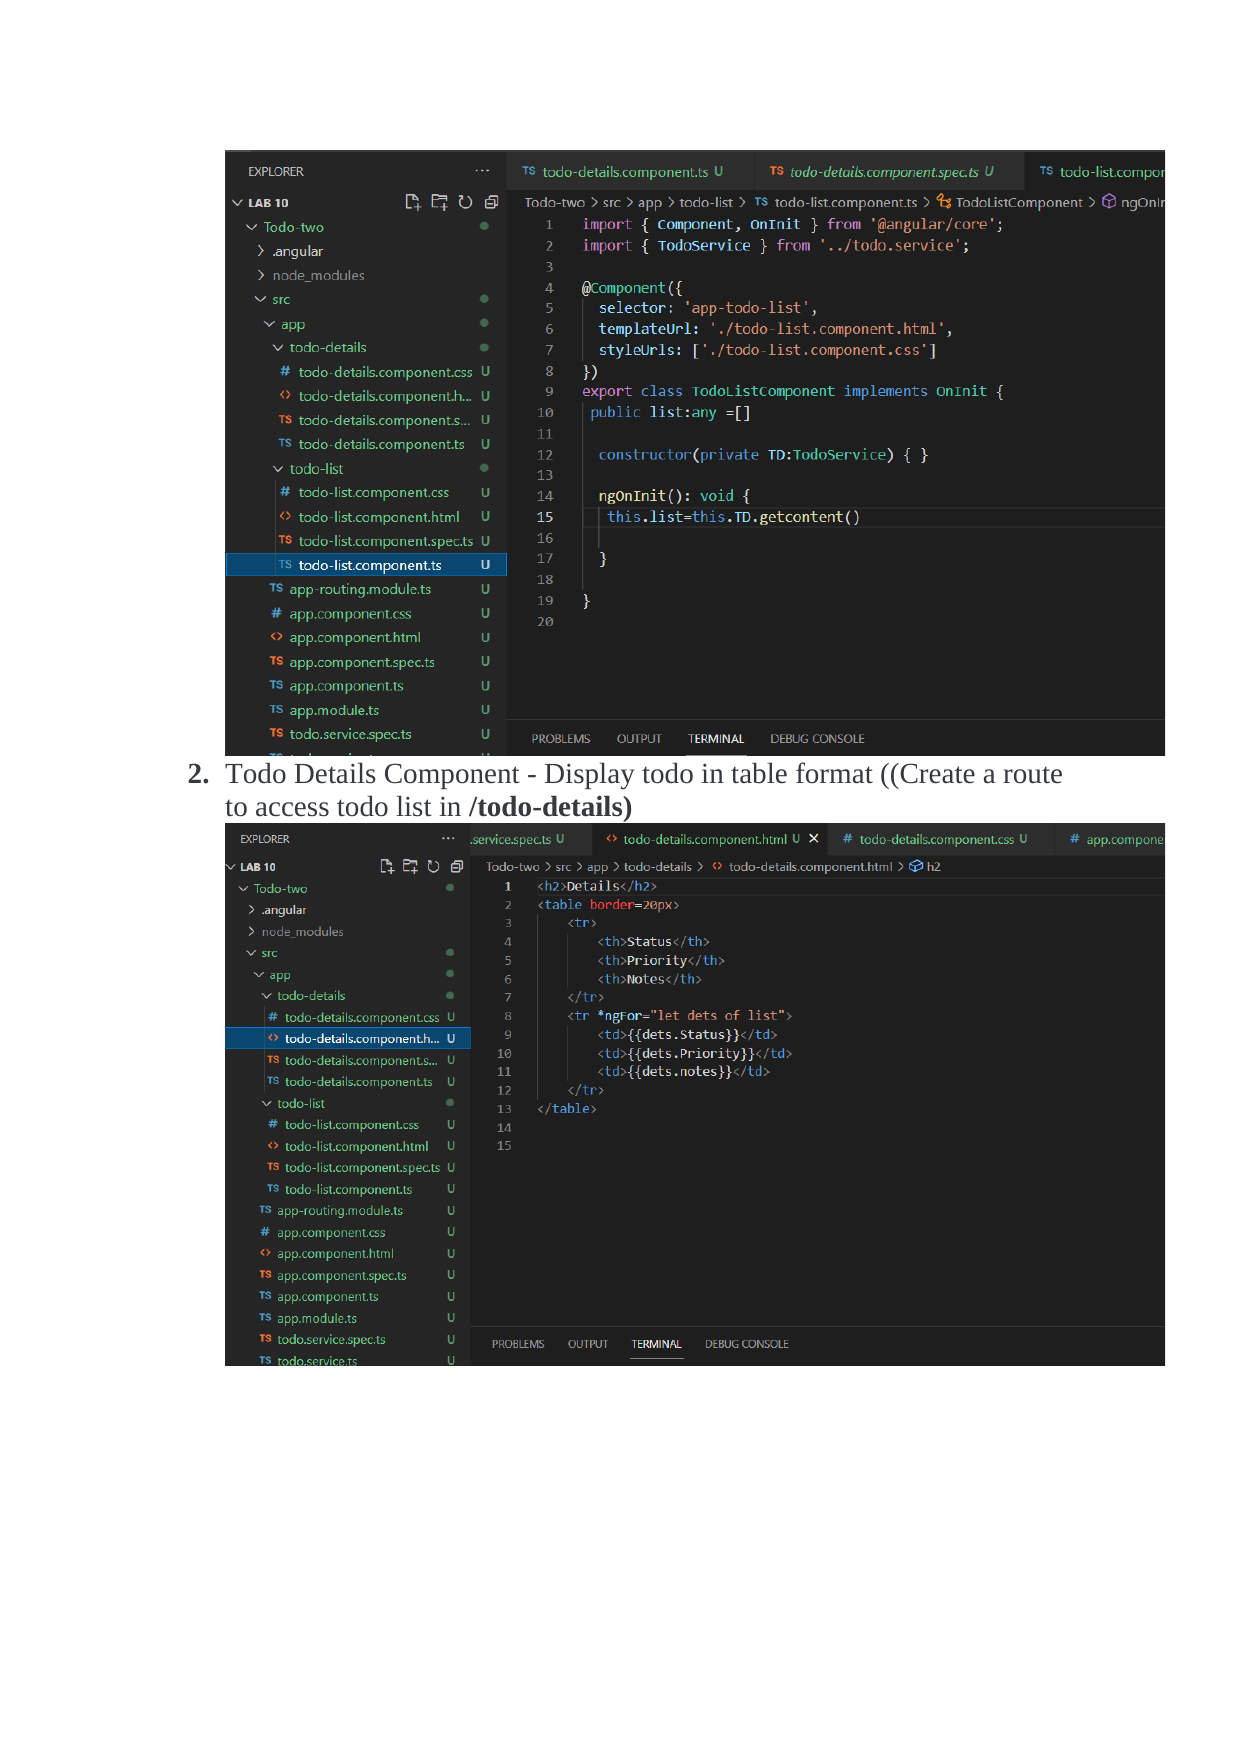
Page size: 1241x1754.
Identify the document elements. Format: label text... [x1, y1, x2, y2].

list Todo Details Component - Display todo in table format ((Create a route to access todo list in /todo-details) [187, 756, 1090, 823]
